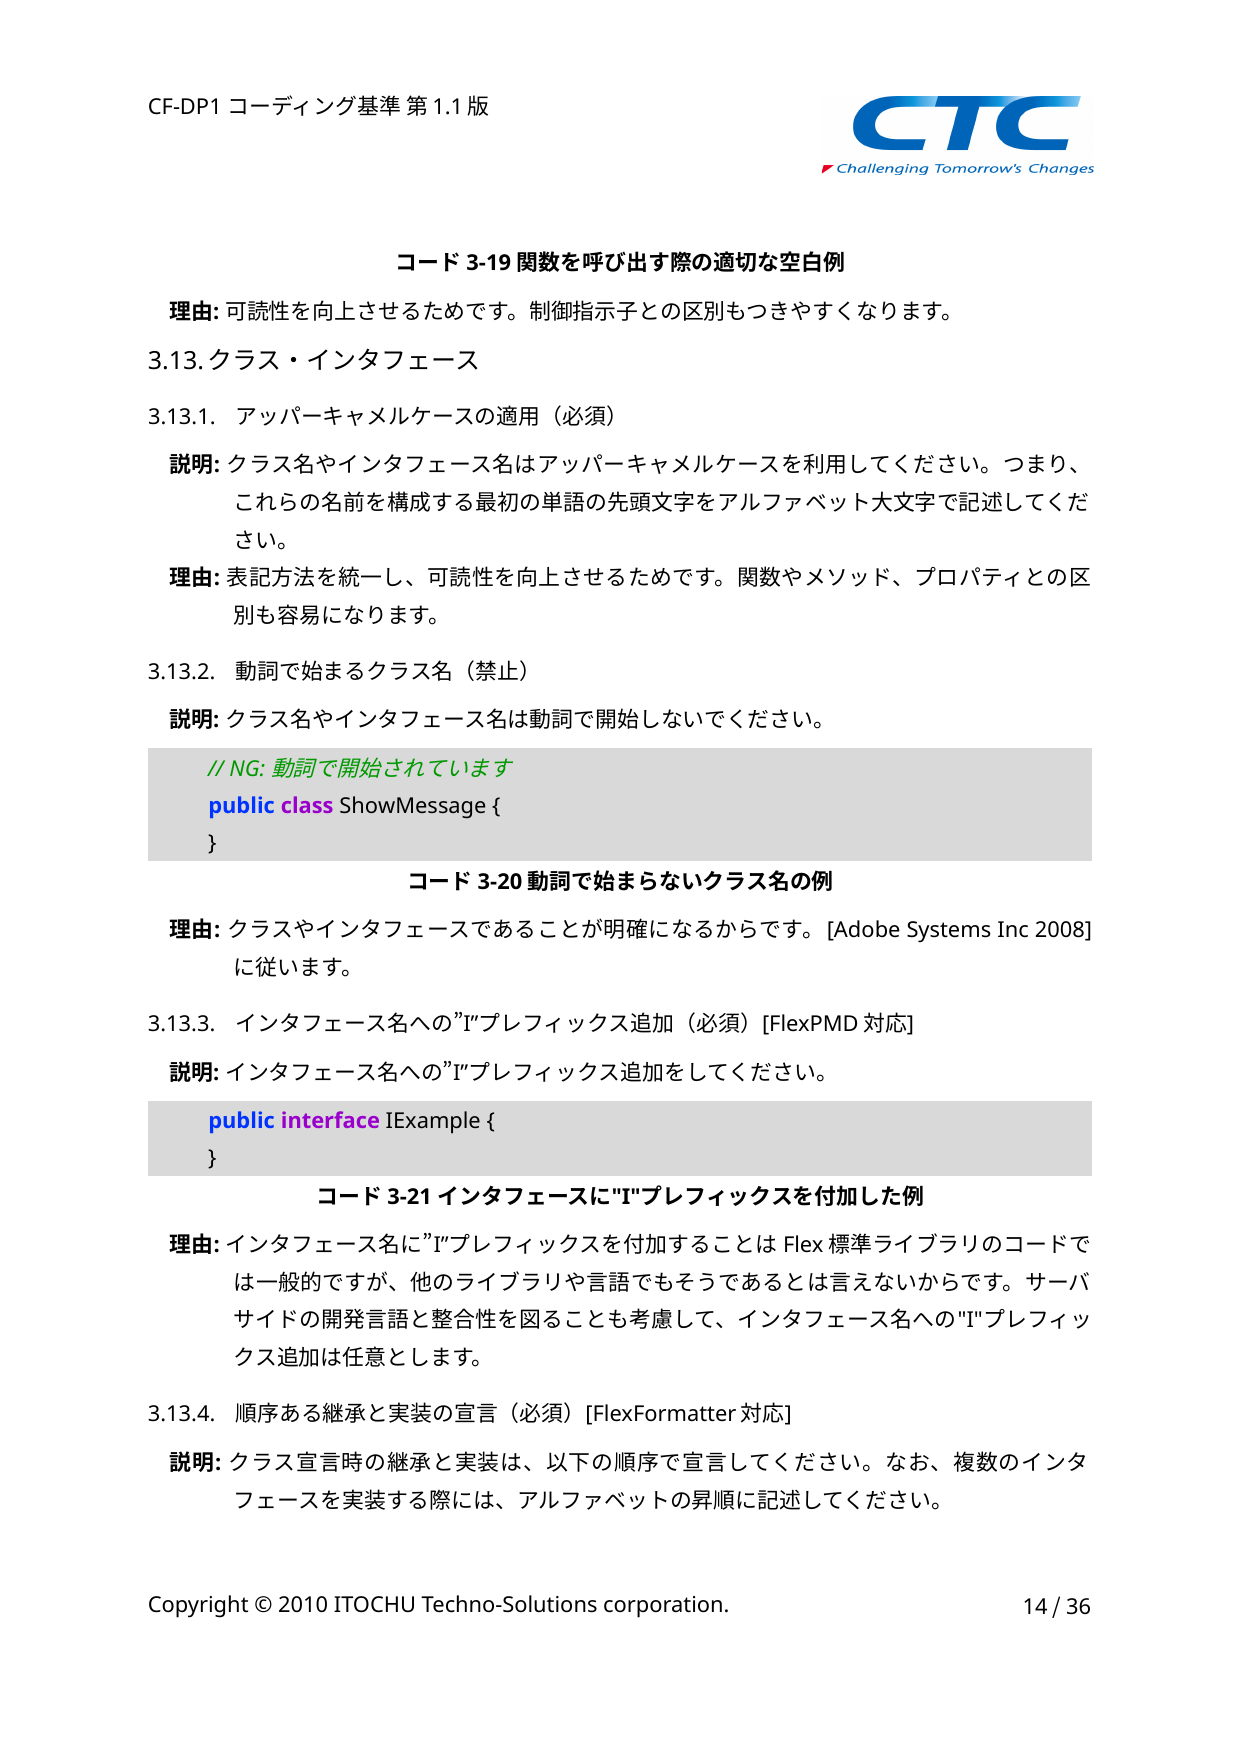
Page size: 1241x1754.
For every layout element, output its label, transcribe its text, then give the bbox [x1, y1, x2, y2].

text 理由: 表記方法を統一し、可読性を向上させるためです。関数やメソッド、プロパティとの区別も容易になります。 [169, 557, 1092, 632]
subtitle クラス・インタフェース [148, 340, 1092, 377]
text 説明: クラス名やインタフェース名はアッパーキャメルケースを利用してください。つまり、これらの名前を構成する最初の単語の先頭文字をアルファベット大文字で記述してください。 [169, 445, 1092, 557]
text } [148, 1138, 1092, 1176]
text 説明: インタフェース名への”I”プレフィックス追加をしてください。 [169, 1052, 1092, 1090]
subtitle アッパーキャメルケースの適用（必須） [148, 396, 1092, 433]
subtitle 順序ある継承と実装の宣言（必須）[FlexFormatter対応] [148, 1393, 1092, 1431]
text // NG: 動詞で開始されています [148, 748, 1092, 786]
text } [148, 823, 1092, 861]
subtitle インタフェース名への”I”プレフィックス追加（必須）[FlexPMD対応] [148, 1003, 1092, 1041]
text public class ShowMessage { [148, 786, 1092, 823]
text public interface IExample { [148, 1101, 1092, 1138]
subtitle 動詞で始まるクラス名（禁止） [148, 651, 1092, 688]
text 説明: クラス宣言時の継承と実装は、以下の順序で宣言してください。なお、複数のインタフェースを実装する際には、アルファベットの昇順に記述してください。 [169, 1442, 1092, 1517]
text 理由: インタフェース名に”I”プレフィックスを付加することはFlex標準ライブラリのコードでは一般的ですが、他のライブラリや言語でもそうであるとは言えないからです。サーバサイドの開発言語と整合性を図ることも考慮して、インタフェース名への"I"プレフィックス追加は任意とします。 [169, 1225, 1092, 1375]
picture [821, 96, 1094, 175]
text 理由: クラスやインタフェースであることが明確になるからです。 に従います。 [169, 910, 1092, 985]
text 説明: クラス名やインタフェース名は動詞で開始しないでください。 [169, 700, 1092, 737]
text 理由: 可読性を向上させるためです。制御指示子との区別もつきやすくなります。 [169, 291, 1092, 328]
